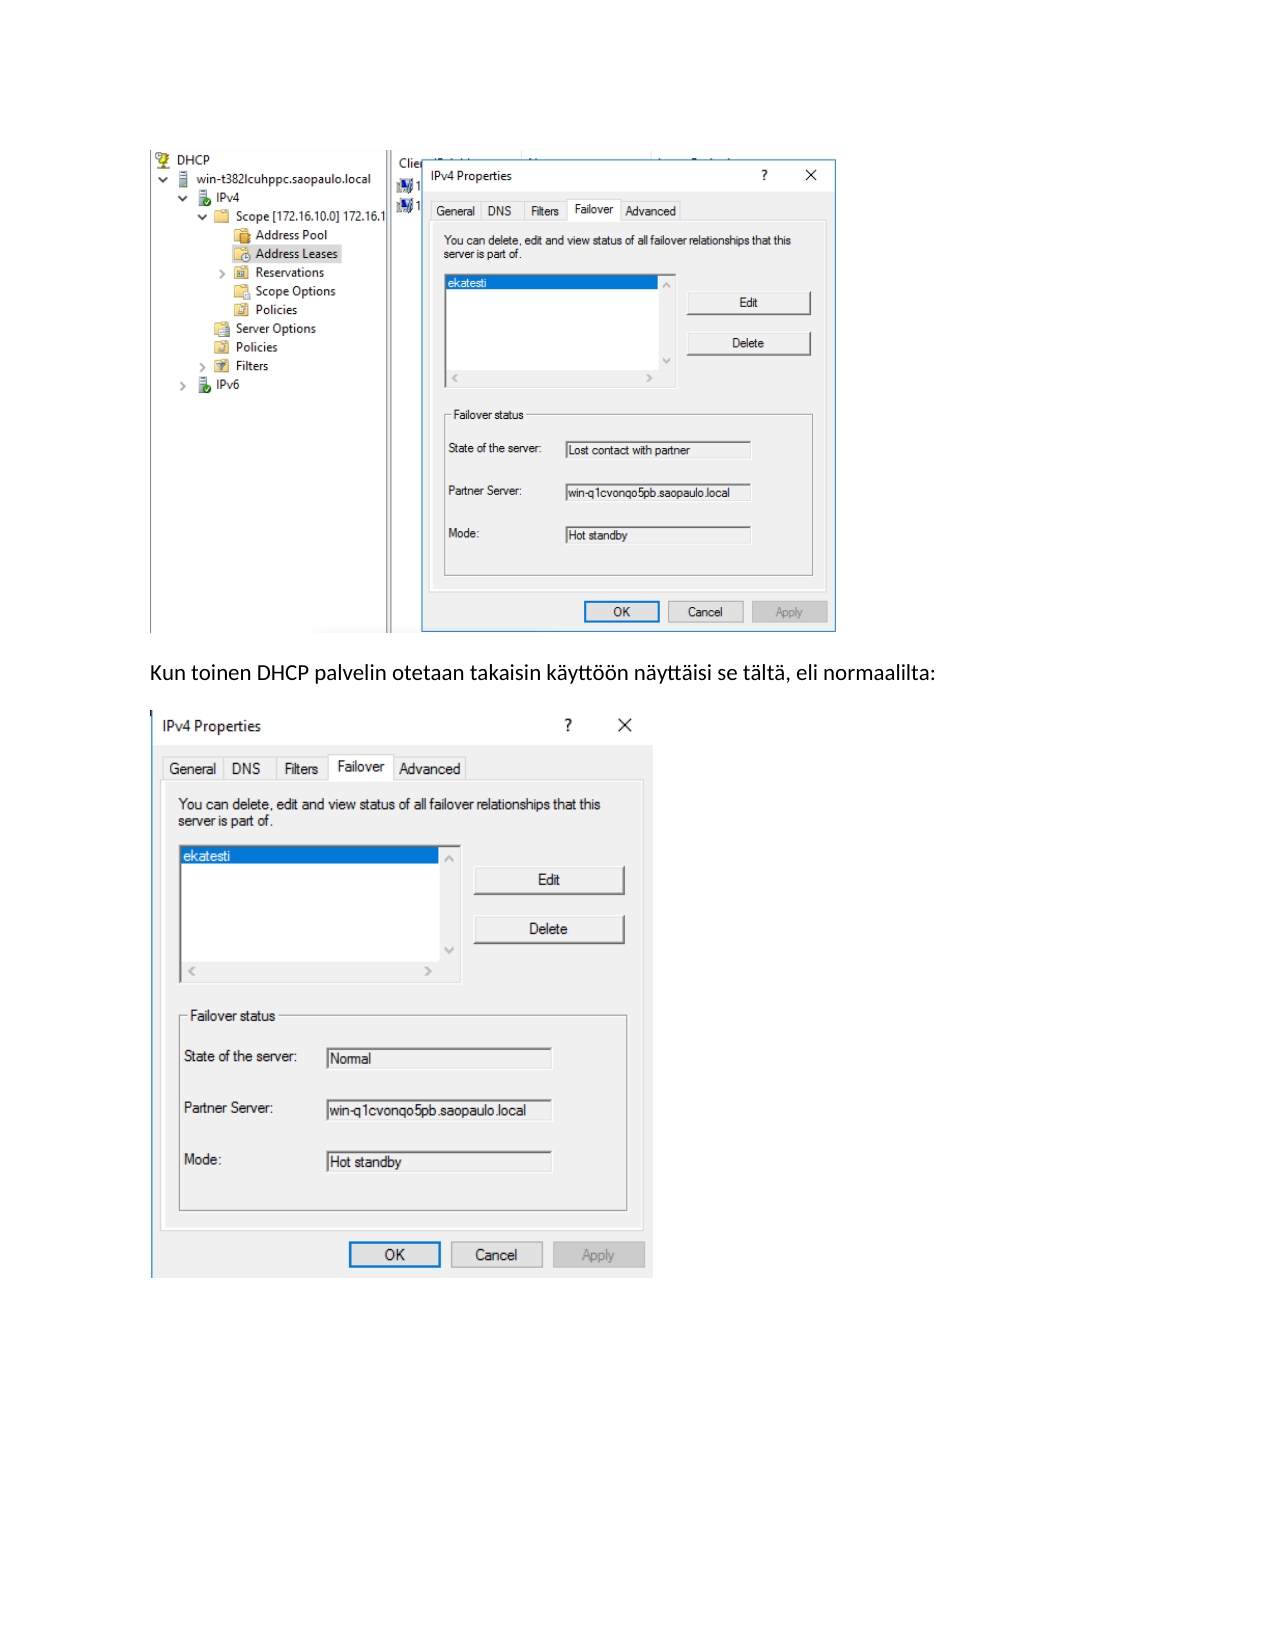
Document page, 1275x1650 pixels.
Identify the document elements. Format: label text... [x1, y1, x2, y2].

picture [150, 150, 838, 633]
picture [150, 710, 653, 1278]
text Kun toinen DHCP palvelin otetaan takaisin käyttöön näyttäisi se tältä, eli normaalilta: [150, 658, 1125, 686]
